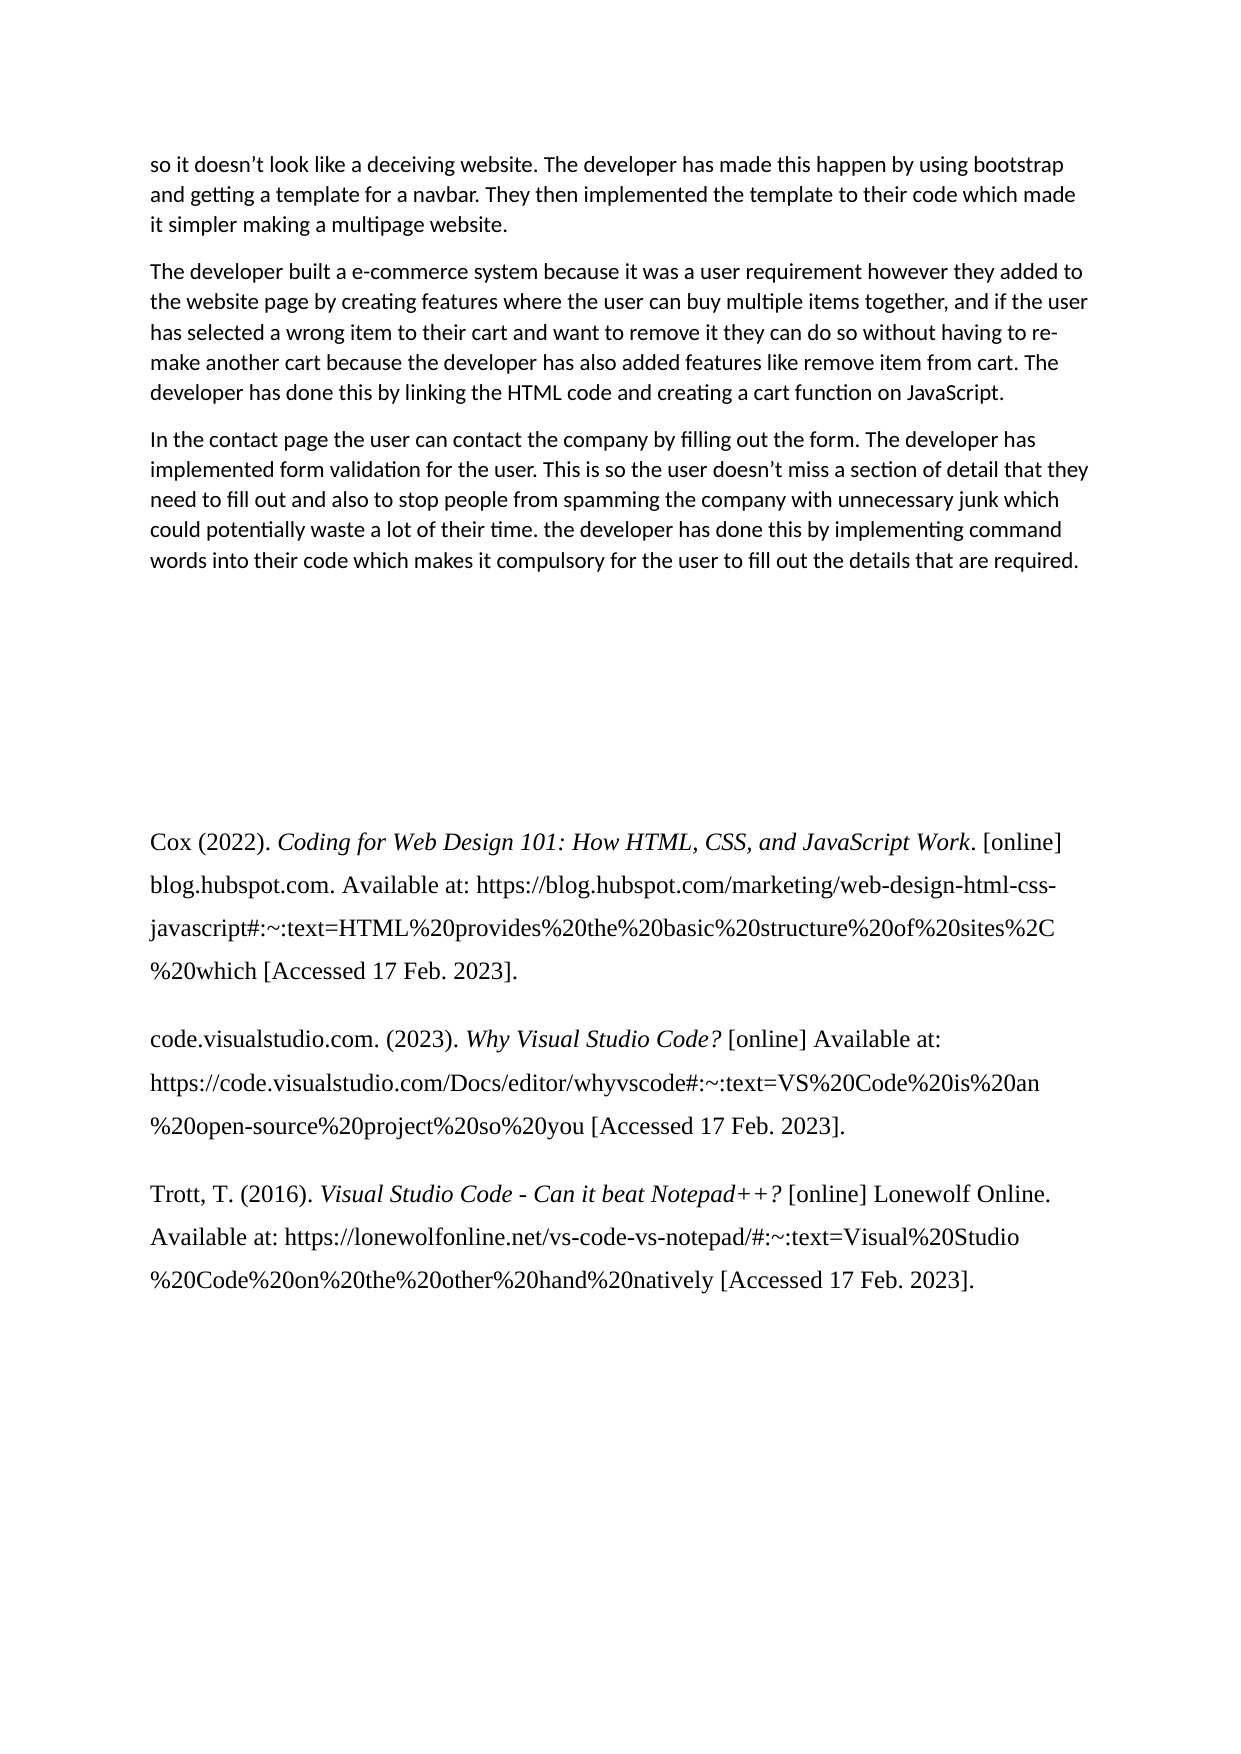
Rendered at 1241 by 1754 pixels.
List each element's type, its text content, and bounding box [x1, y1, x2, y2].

text In the contact page the user can contact the company by filling out the form. The developer has implemented form validation for the user. This is so the user doesn’t miss a section of detail that they need to fill out and also to stop people from spamming the company with unnecessary junk which could potentially waste a lot of their time. the developer has done this by implementing command words into their code which makes it compulsory for the user to fill out the details that are required. [150, 425, 1090, 574]
text The developer built a e-commerce system because it was a user requirement however they added to the website page by creating features where the user can buy multiple items together, and if the user has selected a wrong item to their cart and want to remove it they can do so without having to re-make another cart because the developer has also added features like remove item from cart. The developer has done this by linking the HTML code and creating a cart function on JavaScript. [150, 257, 1090, 406]
text Cox (2022). Coding for Web Design 101: How HTML, CSS, and JavaScript Work. [online] blog.hubspot.com. Available at: https://blog.hubspot.com/marketing/web-design-html-css-javascript#:~:text=HTML%20provides%20the%20basic%20structure%20of%20sites%2C%20which [Accessed 17 Feb. 2023]. [150, 827, 1090, 985]
text code.visualstudio.com. (2023). Why Visual Studio Code? [online] Available at: https://code.visualstudio.com/Docs/editor/whyvscode#:~:text=VS%20Code%20is%20an%20open-source%20project%20so%20you [Accessed 17 Feb. 2023]. [150, 1024, 1090, 1139]
text Trott, T. (2016). Visual Studio Code - Can it beat Notepad++? [online] Lonewolf Online. Available at: https://lonewolfonline.net/vs-code-vs-notepad/#:~:text=Visual%20Studio%20Code%20on%20the%20other%20hand%20natively [Accessed 17 Feb. 2023]. [150, 1179, 1090, 1294]
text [150, 150, 1090, 238]
